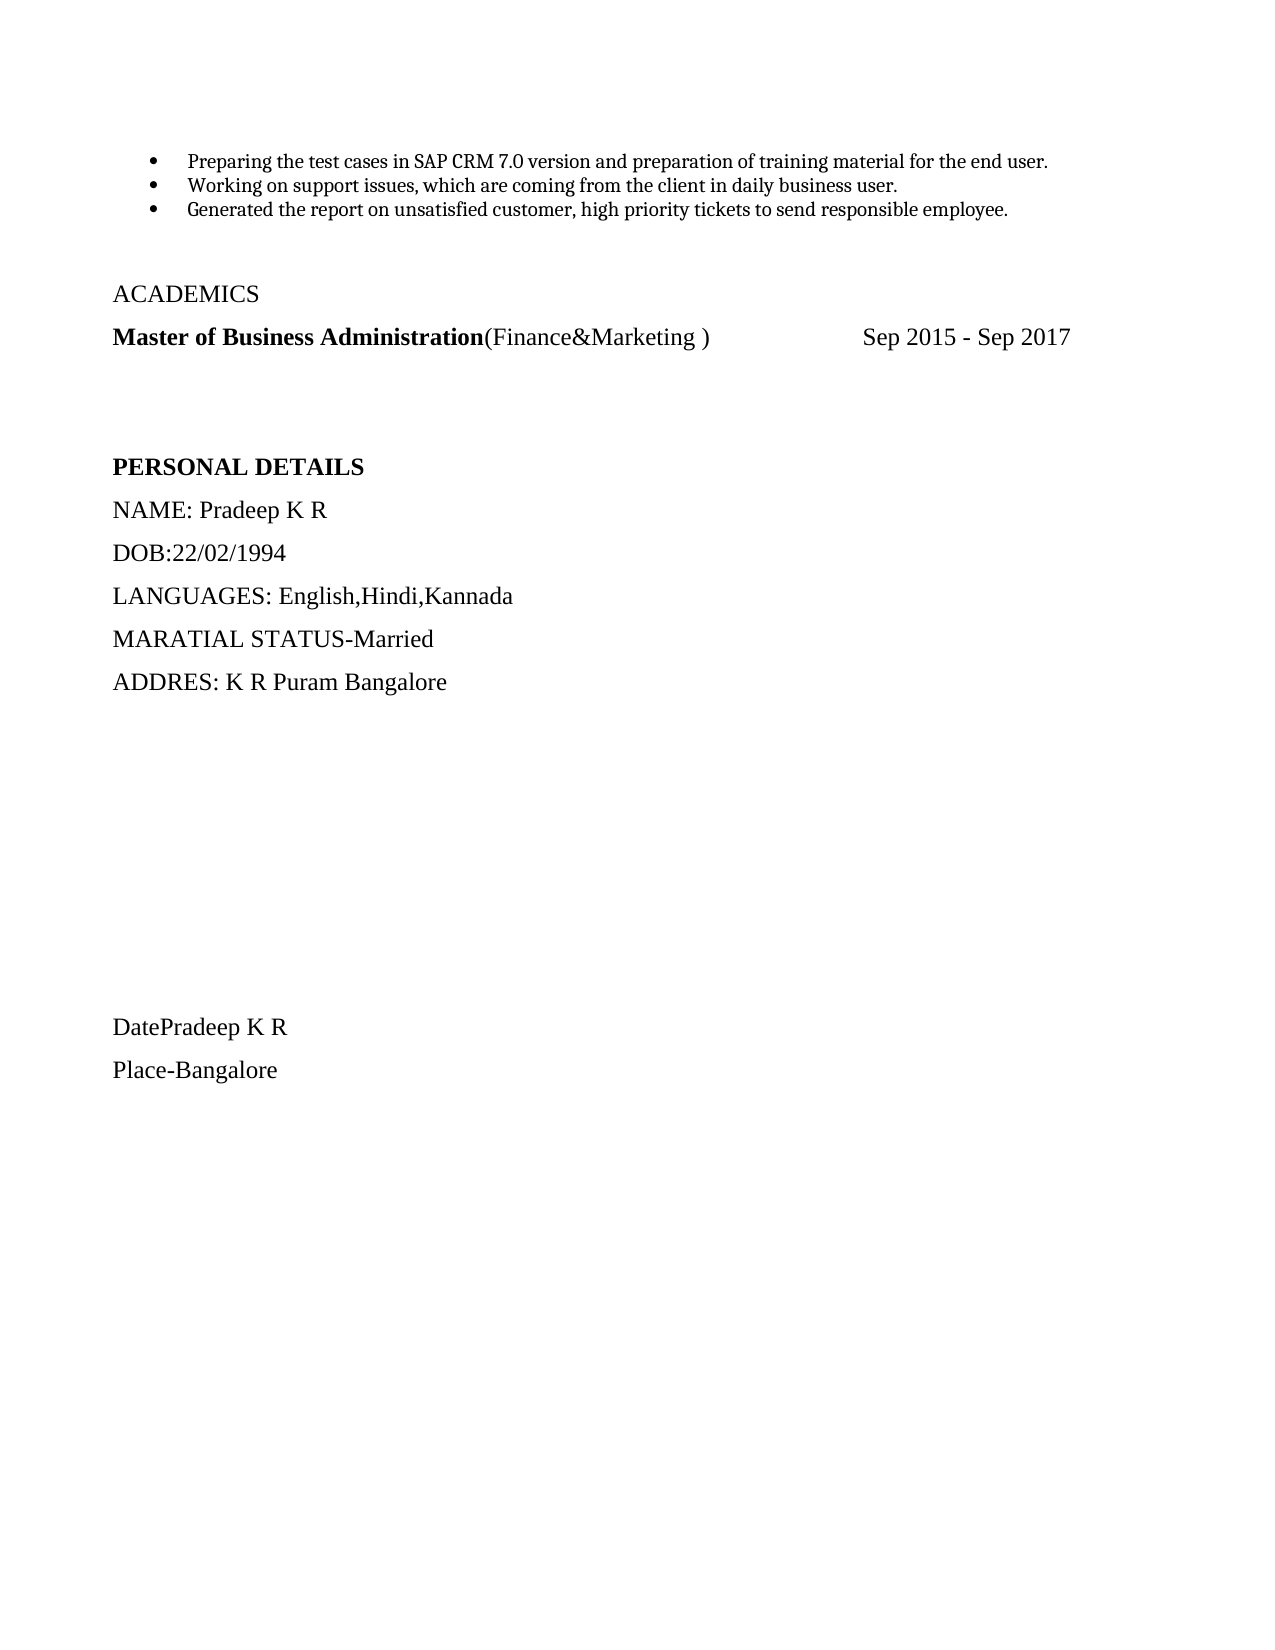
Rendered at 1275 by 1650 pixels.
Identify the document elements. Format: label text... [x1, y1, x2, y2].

text Master of Business Administration(Finance&Marketing ) Sep 2015 - Sep 2017 [112, 322, 1144, 351]
text MARATIAL STATUS-Married [112, 624, 1144, 653]
text DatePradeep K R [112, 1012, 1144, 1041]
text LANGUAGES: English,Hindi,Kannada [112, 581, 1144, 610]
text ADDRES: K R Puram Bangalore [112, 667, 1144, 696]
text Place-Bangalore [112, 1056, 1144, 1084]
list Preparing the test cases in SAP CRM 7.0 version and preparation of training material for the end user. [150, 150, 1144, 174]
text ACADEMICS [112, 279, 1144, 308]
list Generated the report on unsatisfied customer, high priority tickets to send responsible employee. [150, 198, 1144, 222]
text NAME: Pradeep K R [112, 495, 1144, 524]
text PERSONAL DETAILS [112, 452, 1144, 481]
list Working on support issues, which are coming from the client in daily business user. [150, 174, 1144, 198]
text DOB:22/02/1994 [112, 538, 1144, 567]
